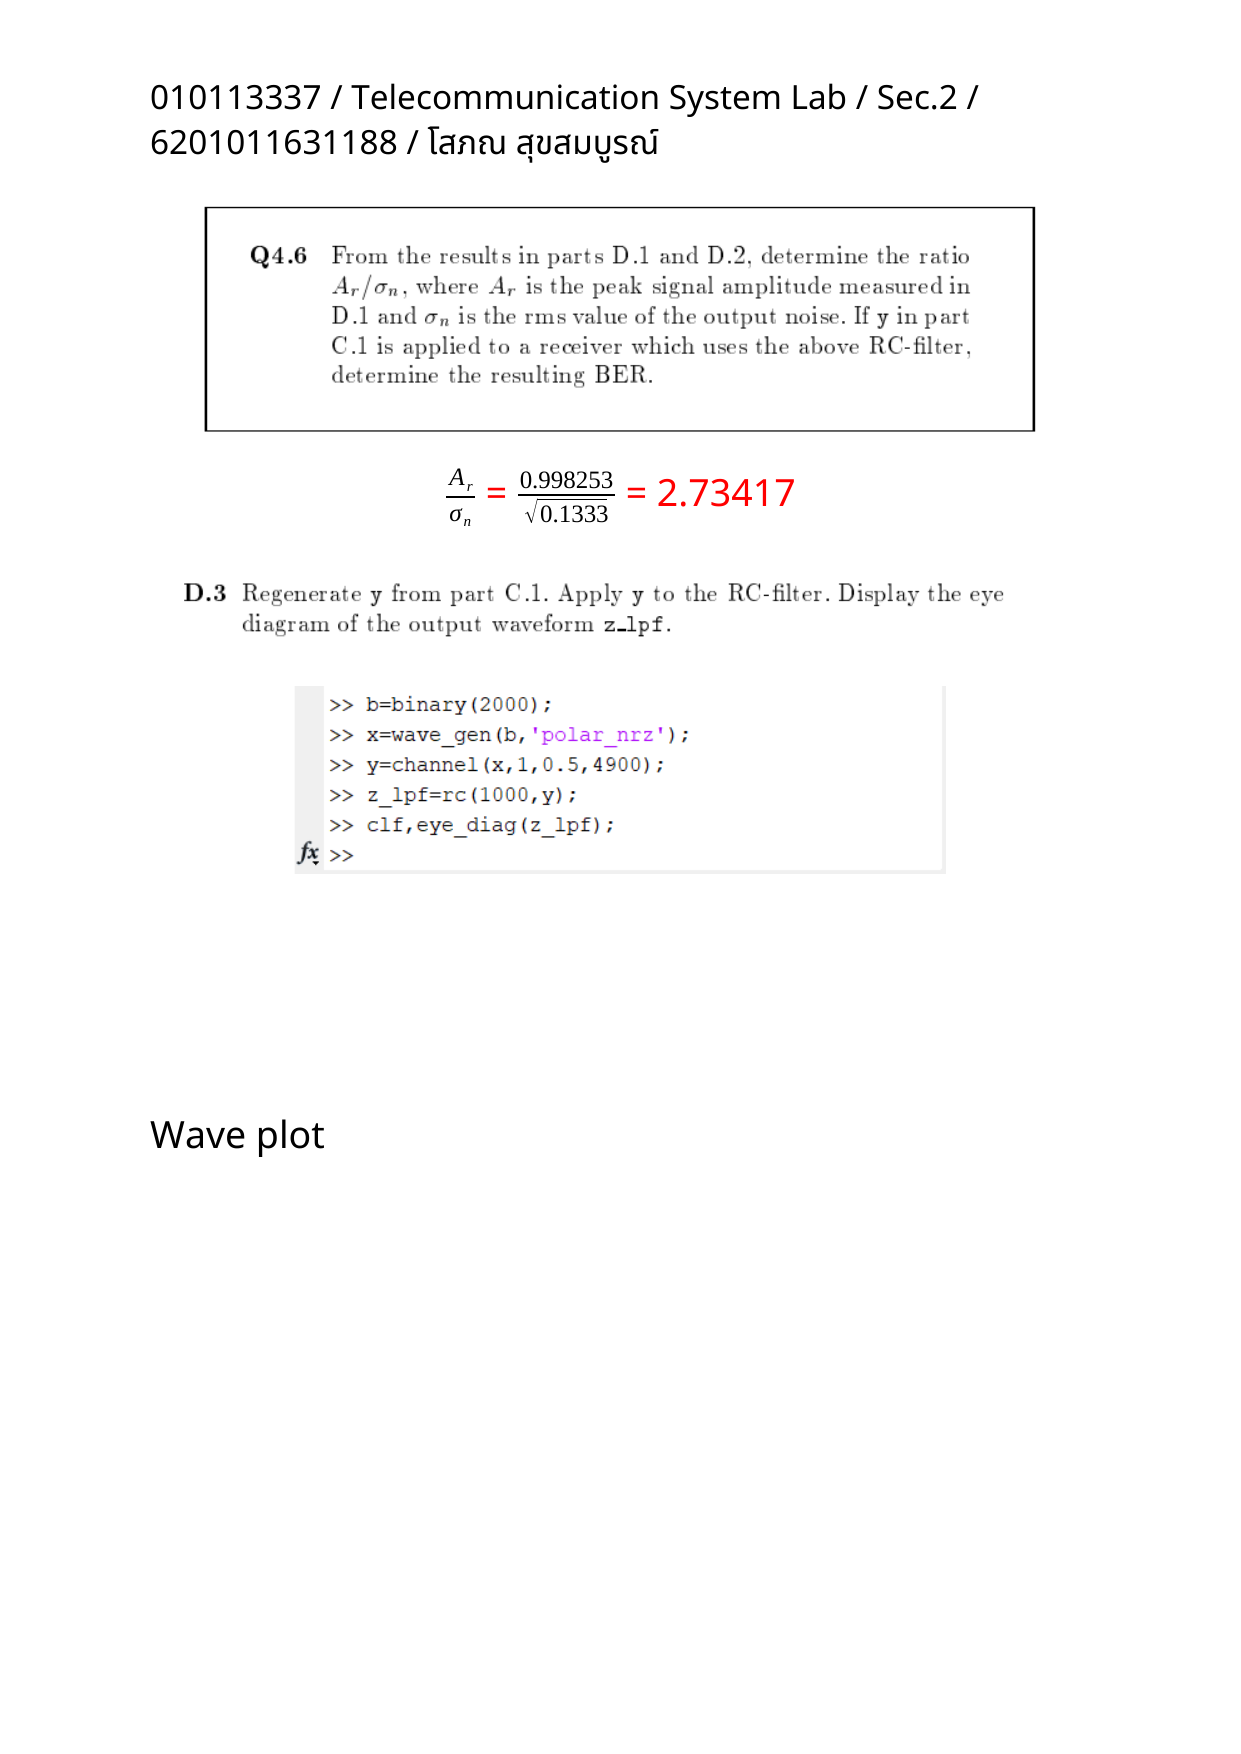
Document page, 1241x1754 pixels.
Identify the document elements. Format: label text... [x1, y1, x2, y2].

text = = 2.73417 [150, 462, 1090, 532]
text Wave plot [150, 1108, 1090, 1159]
picture [294, 686, 946, 874]
picture [178, 552, 1062, 668]
picture [192, 197, 1049, 443]
